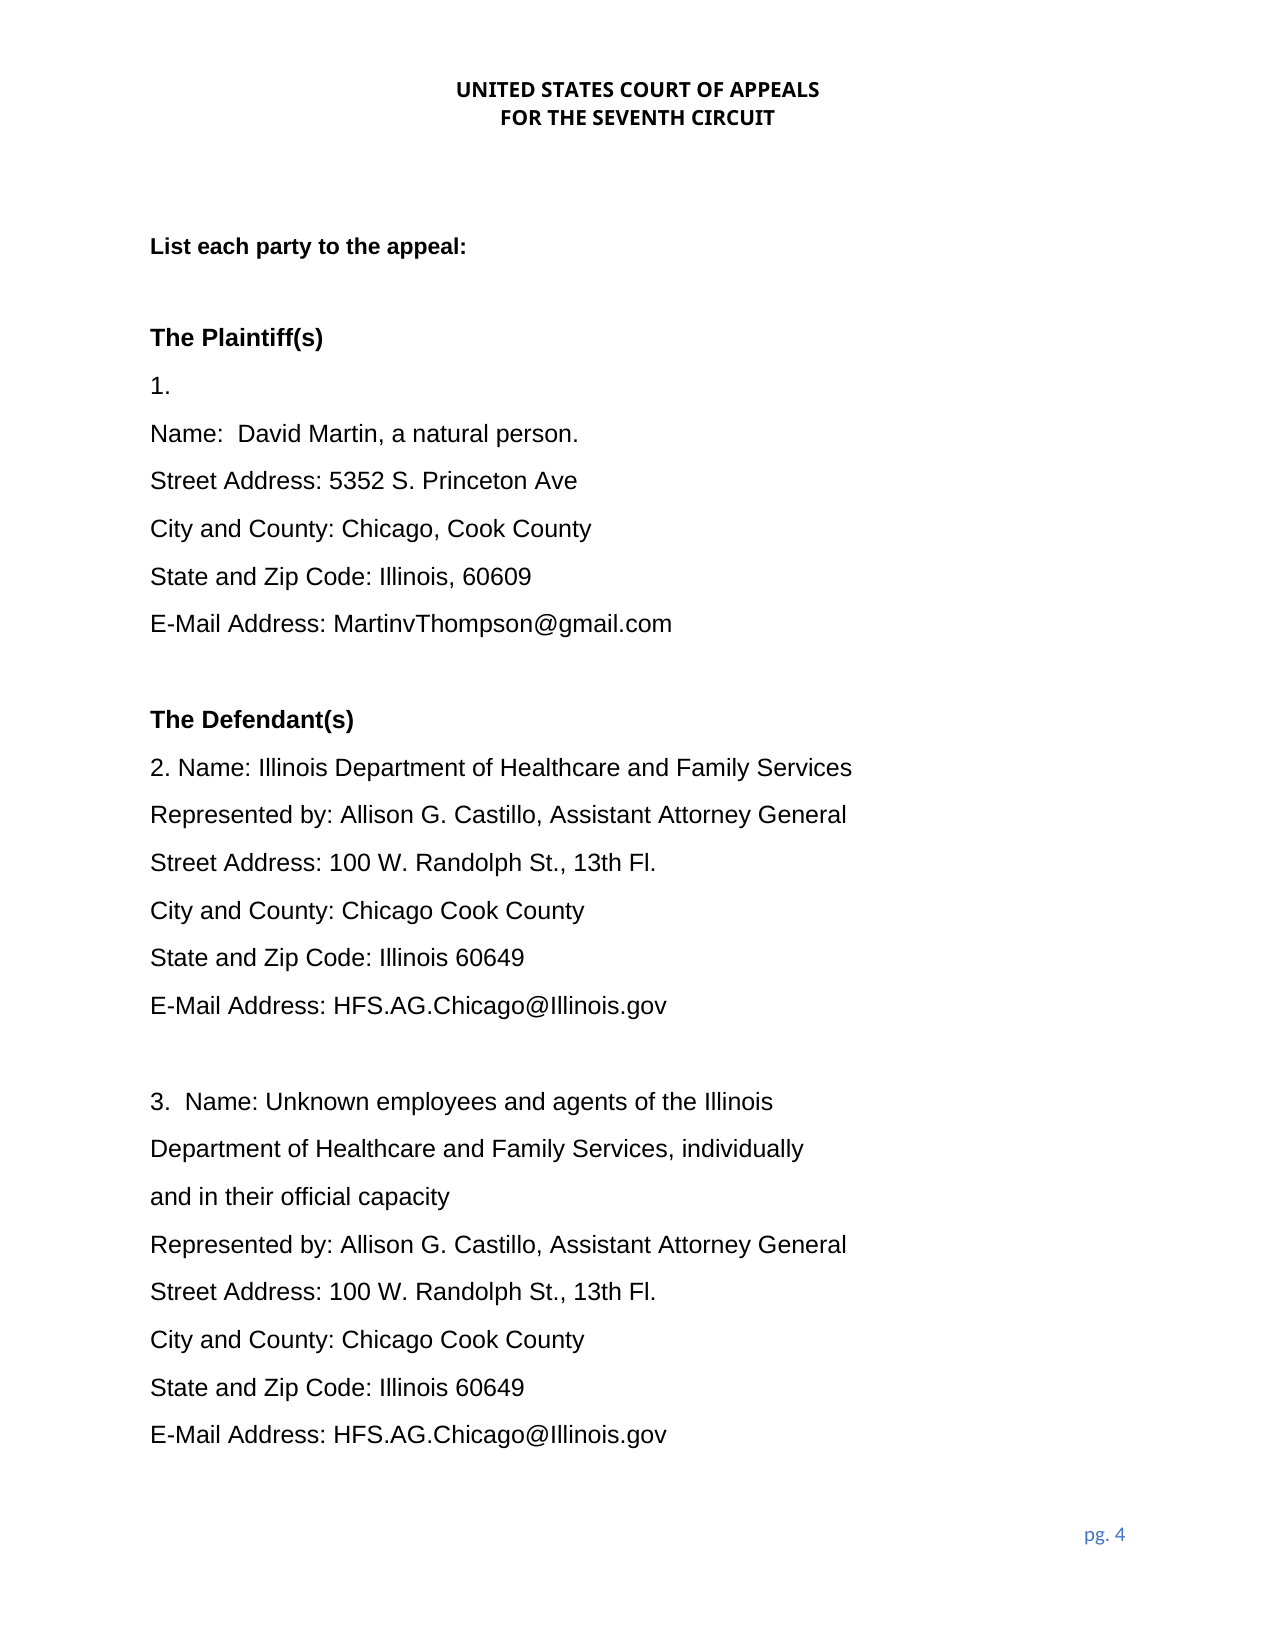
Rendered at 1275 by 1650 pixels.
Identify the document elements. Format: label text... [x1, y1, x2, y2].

text State and Zip Code: Illinois 60649 [150, 943, 1125, 972]
text E-Mail Address: HFS.AG.Chicago@Illinois.gov [150, 1421, 1125, 1449]
text E-Mail Address: MartinvThompson@gmail.com [150, 609, 1125, 638]
text Street Address: 100 W. Randolph St., 13th Fl. [150, 1277, 1125, 1306]
text City and County: Chicago, Cook County [150, 514, 1125, 543]
text State and Zip Code: Illinois 60649 [150, 1373, 1125, 1402]
text Name: David Martin, a natural person. [150, 419, 1125, 447]
text City and County: Chicago Cook County [150, 1325, 1125, 1354]
text 2. Name: Illinois Department of Healthcare and Family Services [150, 753, 1125, 781]
text List each party to the appeal: [150, 233, 1125, 259]
text Department of Healthcare and Family Services, individually [150, 1134, 1125, 1163]
text Represented by: Allison G. Castillo, Assistant Attorney General [150, 800, 1125, 829]
text and in their official capacity [150, 1182, 1125, 1211]
text The Defendant(s) [150, 705, 1125, 734]
text 3. Name: Unknown employees and agents of the Illinois [150, 1087, 1125, 1115]
text State and Zip Code: Illinois, 60609 [150, 562, 1125, 591]
text Represented by: Allison G. Castillo, Assistant Attorney General [150, 1230, 1125, 1258]
text The Plaintiff(s) [150, 323, 1125, 352]
text 1. [150, 371, 1125, 400]
text Street Address: 100 W. Randolph St., 13th Fl. [150, 848, 1125, 877]
text City and County: Chicago Cook County [150, 896, 1125, 924]
text E-Mail Address: HFS.AG.Chicago@Illinois.gov [150, 991, 1125, 1020]
text Street Address: 5352 S. Princeton Ave [150, 466, 1125, 495]
